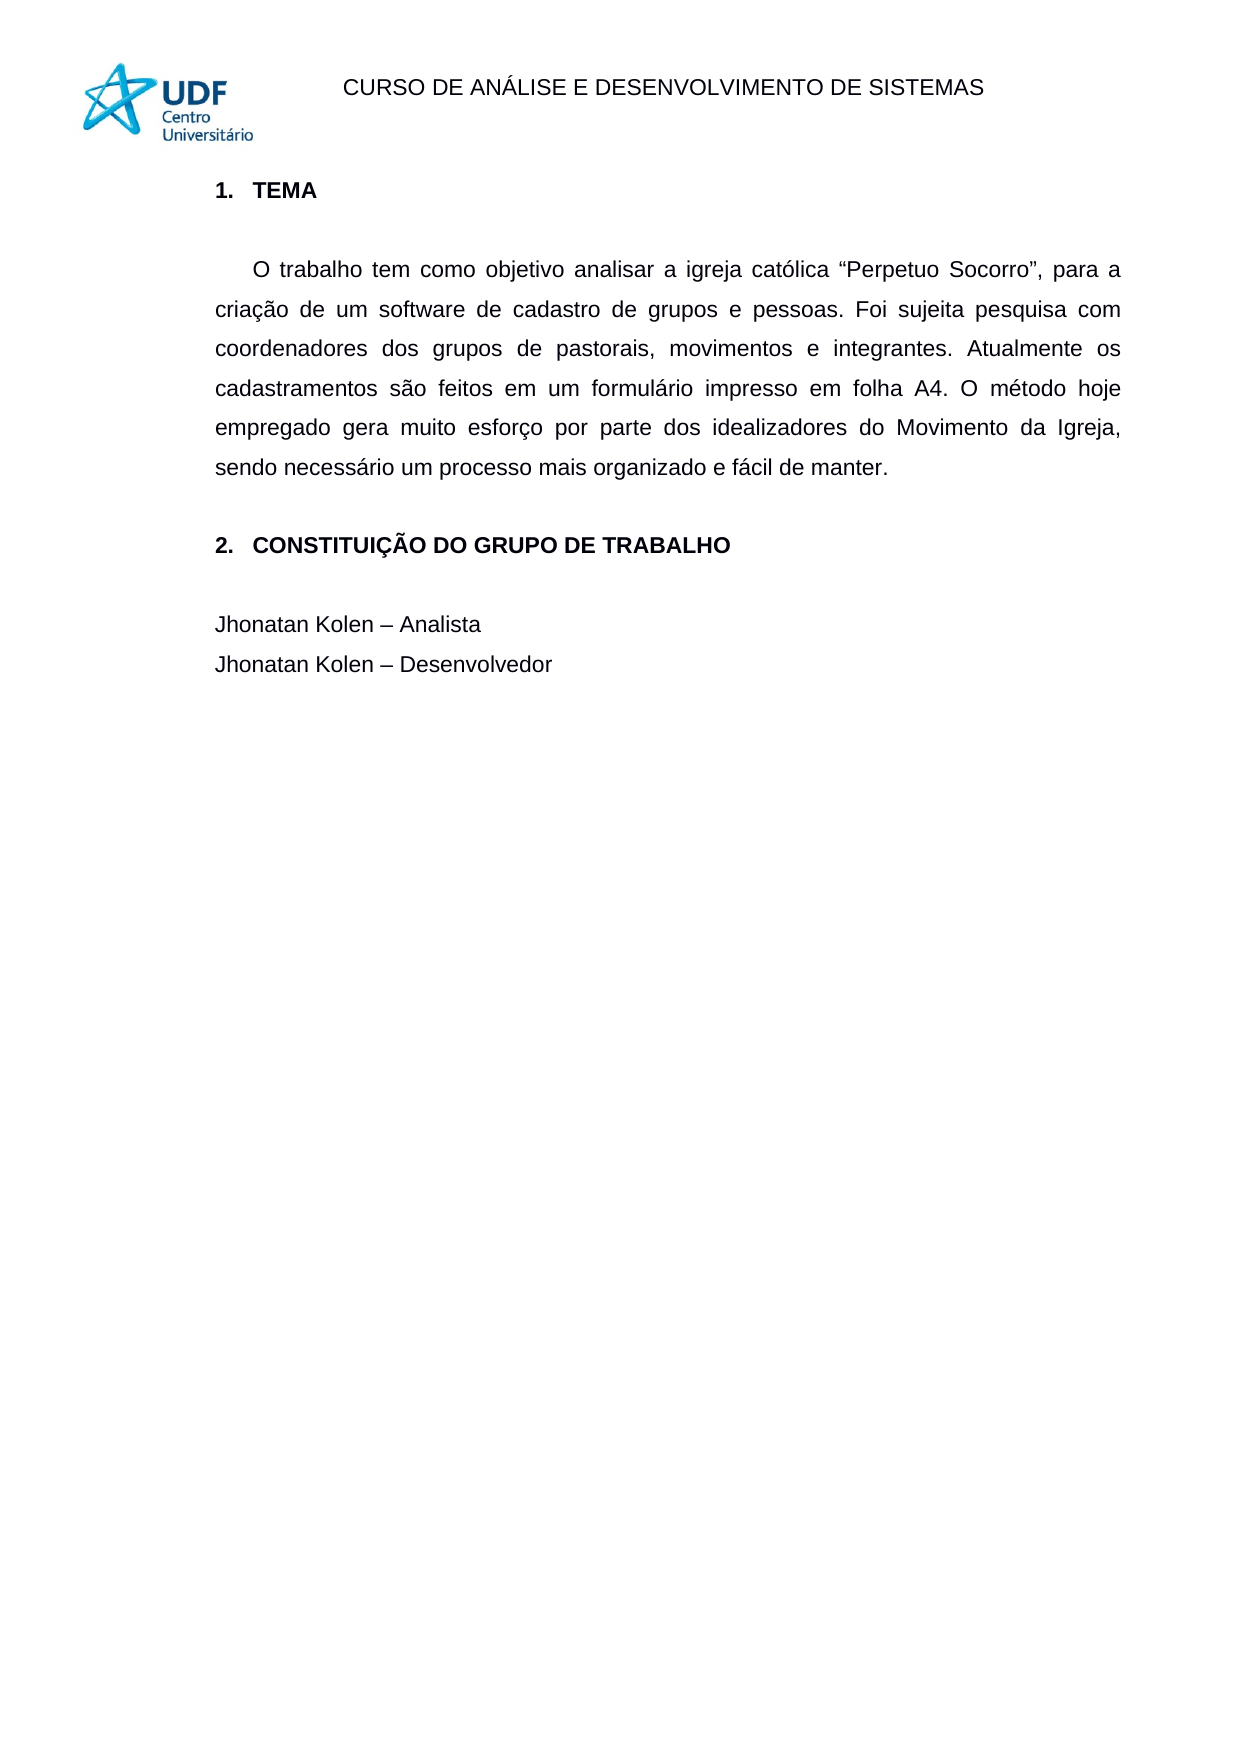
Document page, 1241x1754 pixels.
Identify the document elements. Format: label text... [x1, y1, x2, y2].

text Jhonatan Kolen – Desenvolvedor [214, 651, 1122, 677]
list TEMA [215, 177, 1122, 203]
text O trabalho tem como objetivo analisar a igreja católica “Perpetuo Socorro”, para a criação de um software de cadastro de grupos e pessoas. Foi sujeita pesquisa com coordenadores dos grupos de pastorais, movimentos e integrantes. Atualmente os cadastramentos são feitos em um formulário impresso em folha A4. O método hoje empregado gera muito esforço por parte dos idealizadores do Movimento da Igreja, sendo necessário um processo mais organizado e fácil de manter. [215, 256, 1122, 480]
text Jhonatan Kolen – Analista [214, 611, 1122, 638]
list CONSTITUIÇÃO DO GRUPO DE TRABALHO [215, 532, 1122, 559]
